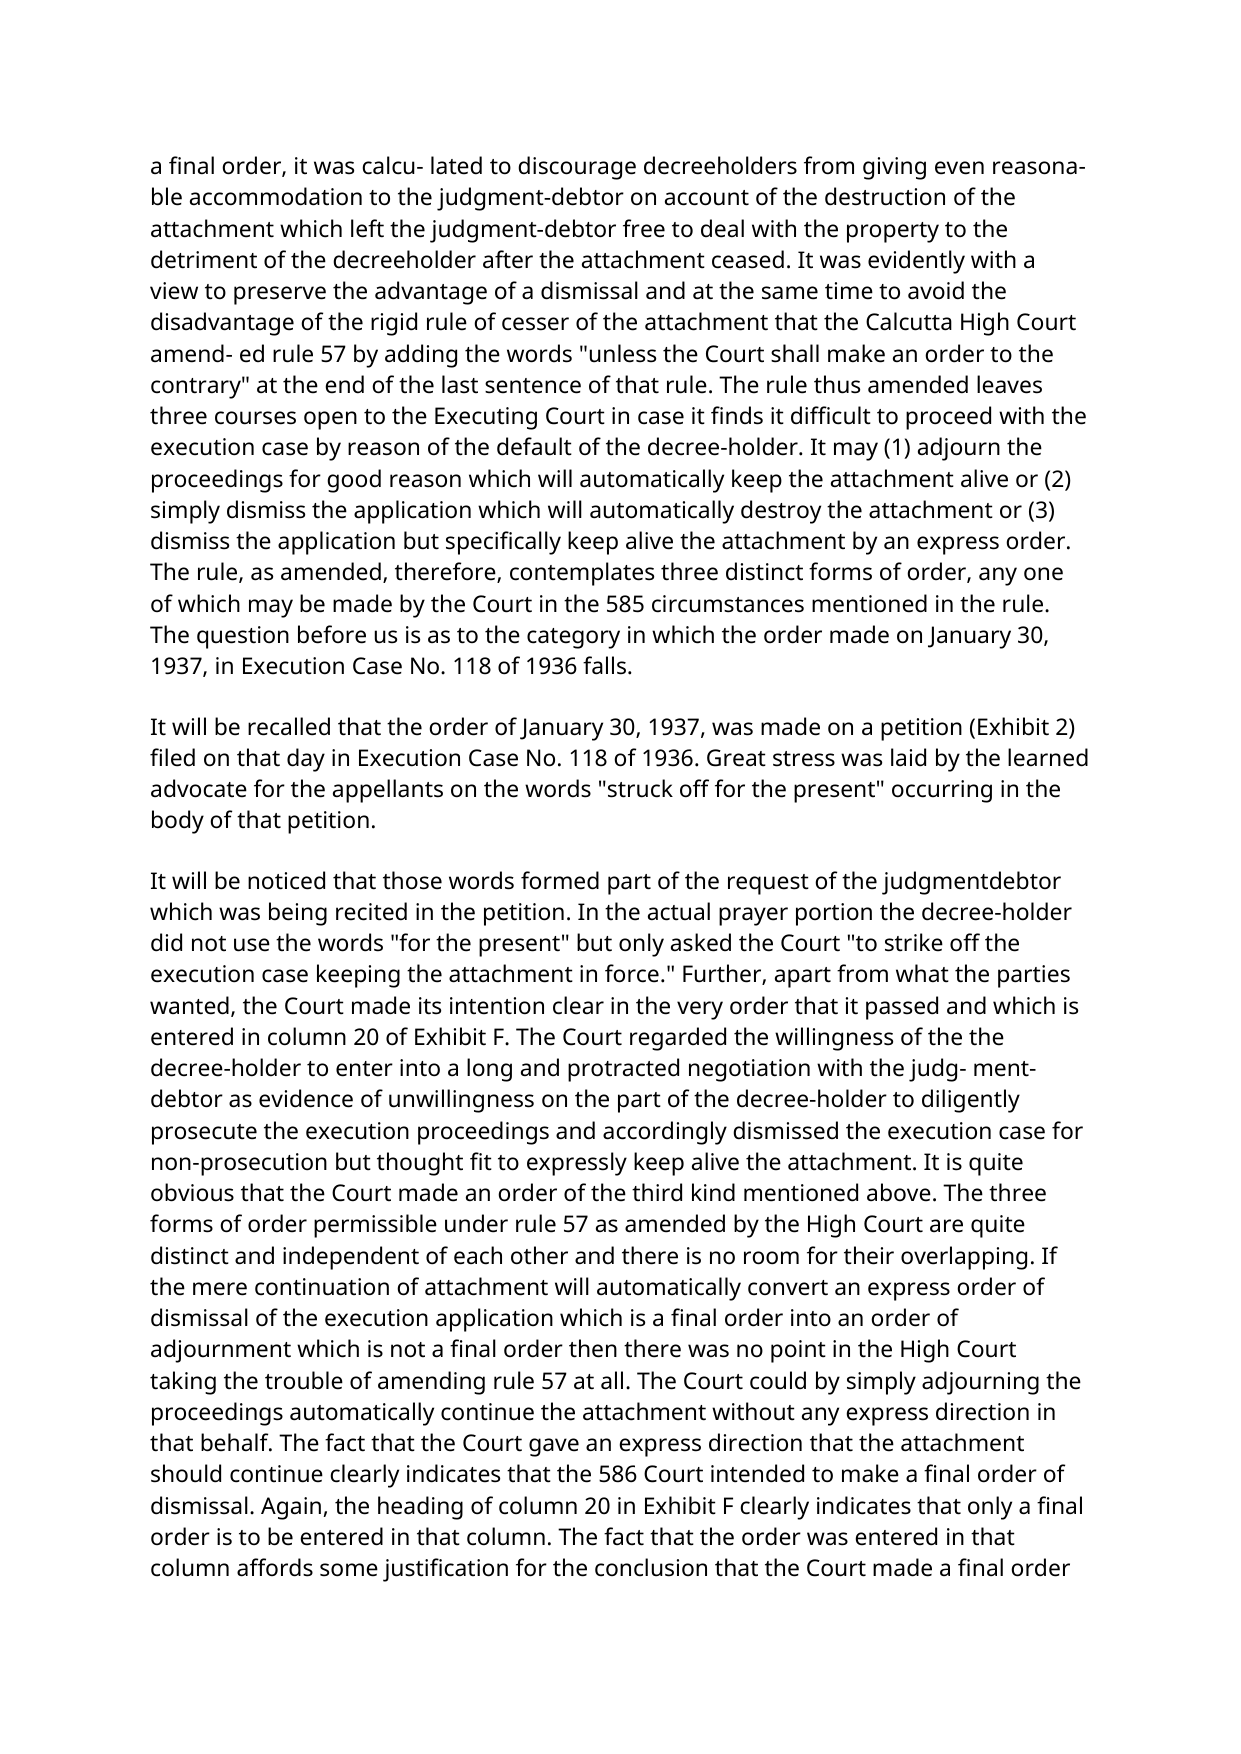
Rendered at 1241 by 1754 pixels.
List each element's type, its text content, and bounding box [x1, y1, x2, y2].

text It will be recalled that the order of January 30, 1937, was made on a petition (Exhibit 2) filed on that day in Execution Case No. 118 of 1936. Great stress was laid by the learned advocate for the appellants on the words "struck off for the present" occurring in the body of that petition. [150, 710, 1090, 835]
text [150, 150, 1090, 681]
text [150, 864, 1090, 1583]
